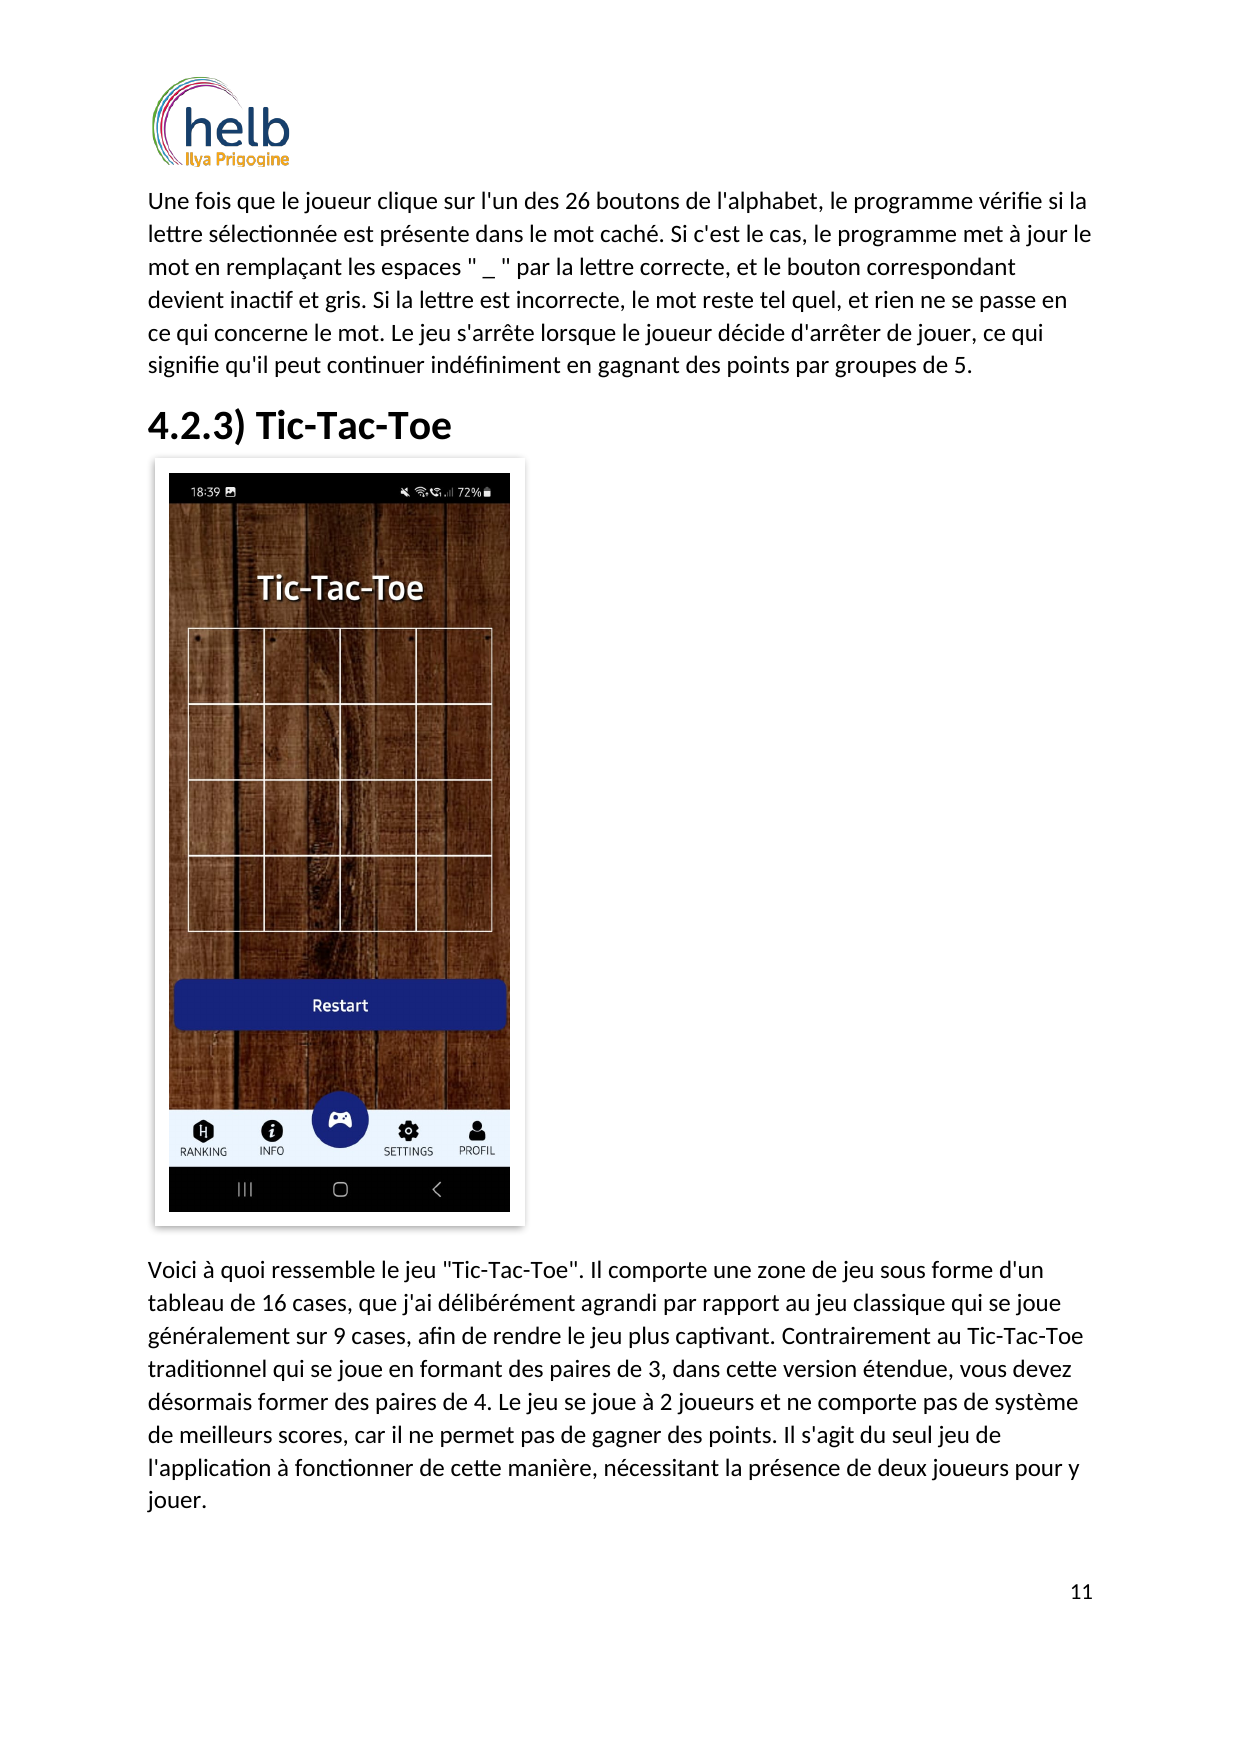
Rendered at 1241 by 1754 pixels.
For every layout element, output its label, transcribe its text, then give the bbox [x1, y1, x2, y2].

picture [147, 73, 296, 167]
subtitle 4.2.3) Tic-Tac-Toe [148, 399, 1093, 450]
picture [169, 473, 510, 1212]
text Voici à quoi ressemble le jeu "Tic-Tac-Toe". Il comporte une zone de jeu sous forme d'un tableau de 16 cases, que j'ai délibérément agrandi par rapport au jeu classique qui se joue généralement sur 9 cases, afin de rendre le jeu plus captivant. Contrairement au Tic-Tac-Toe traditionnel qui se joue en formant des paires de 3, dans cette version étendue, vous devez désormais former des paires de 4. Le jeu se joue à 2 joueurs et ne comporte pas de système de meilleurs scores, car il ne permet pas de gagner des points. Il s'agit du seul jeu de l'application à fonctionner de cette manière, nécessitant la présence de deux joueurs pour y jouer. [148, 1254, 1093, 1515]
